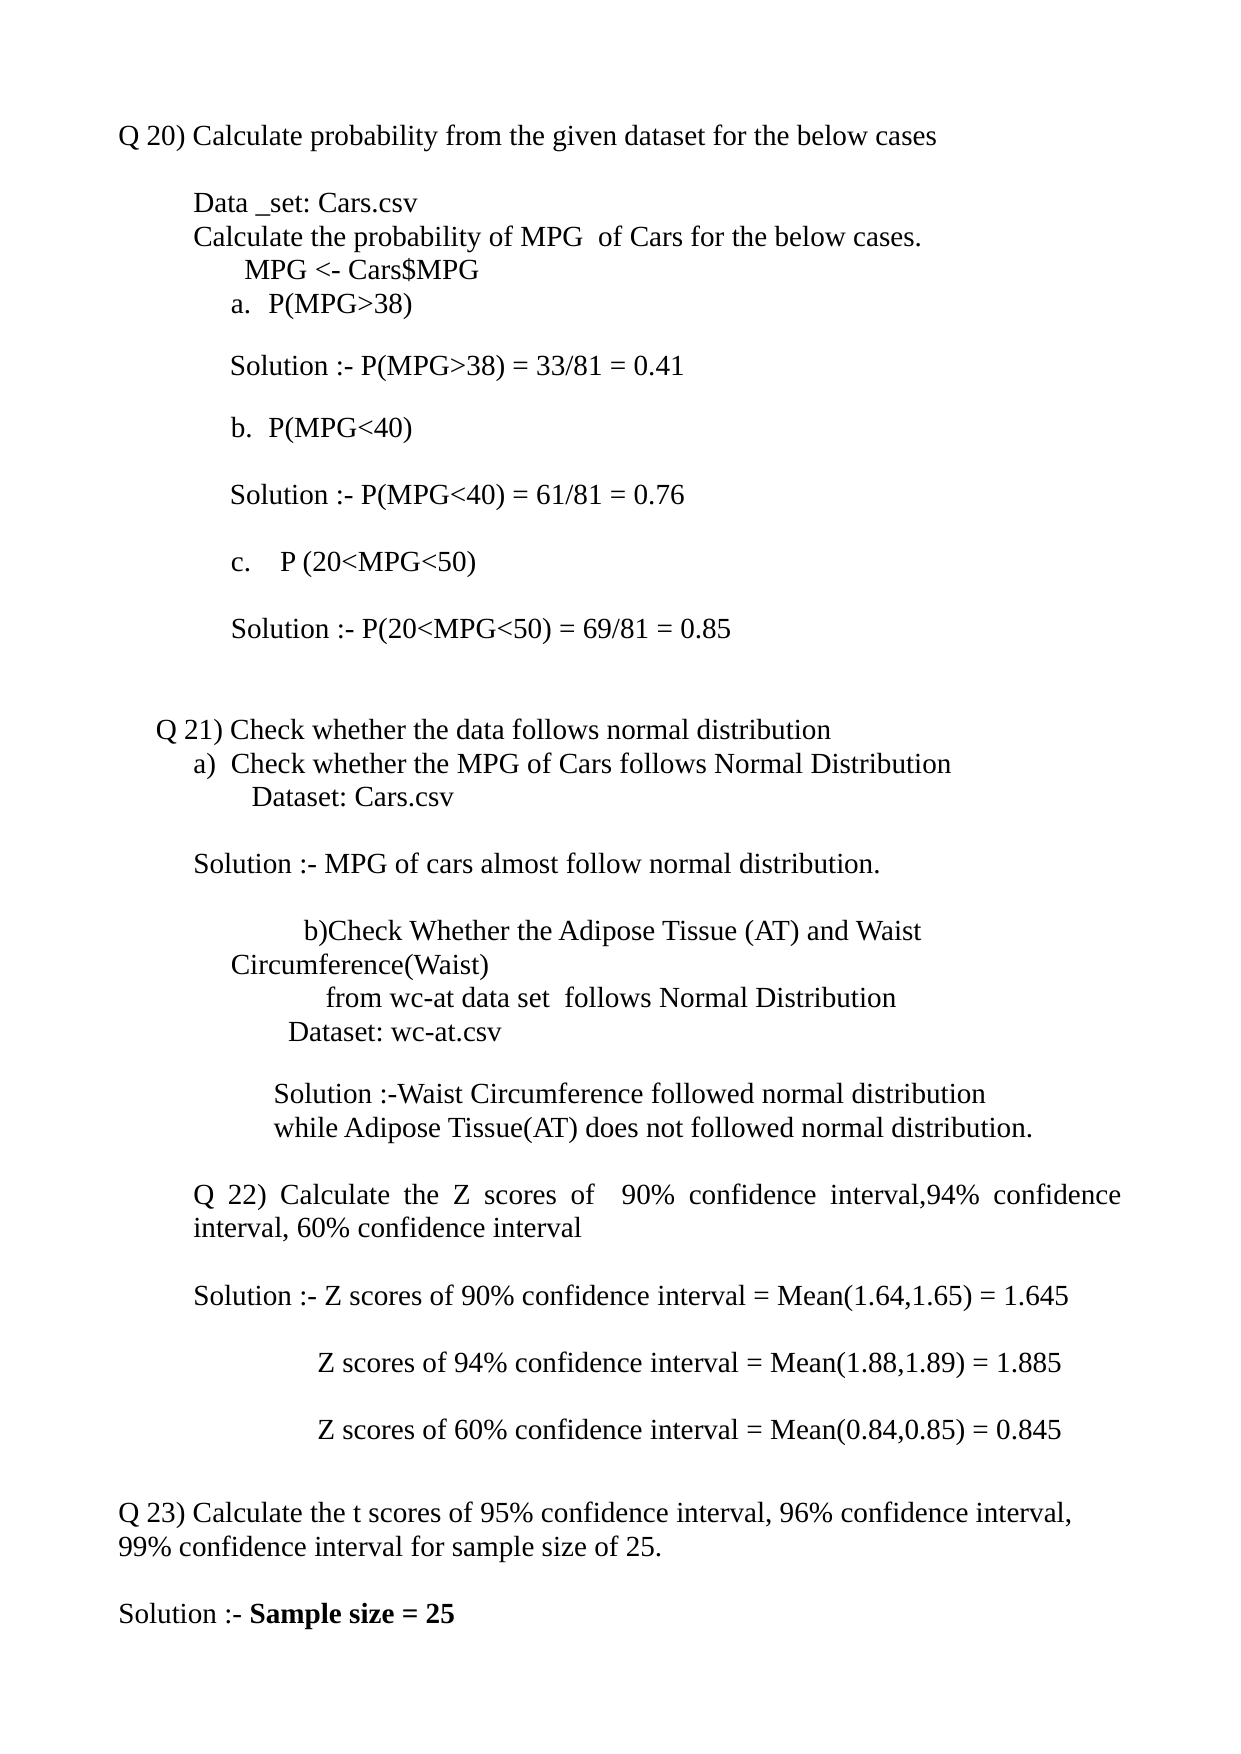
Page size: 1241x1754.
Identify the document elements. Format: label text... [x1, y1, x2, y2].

list Q 22) Calculate the Z scores of 90% confidence interval,94% confidence interval, 60% confidence interval [193, 1177, 1122, 1244]
list Dataset: wc-at.csv [193, 1014, 1122, 1048]
list Solution :-Waist Circumference followed normal distribution [193, 1076, 1122, 1110]
text Solution :- Sample size = 25 [118, 1596, 1122, 1630]
text Q 20) Calculate probability from the given dataset for the below cases [118, 118, 1122, 152]
text Solution :- MPG of cars almost follow normal distribution. [193, 846, 1122, 880]
list Z scores of 94% confidence interval = Mean(1.88,1.89) = 1.885 [193, 1345, 1122, 1378]
text Q 23) Calculate the t scores of 95% confidence interval, 96% confidence interval, 99% confidence interval for sample size of 25. [118, 1496, 1122, 1563]
text Dataset: Cars.csv [193, 779, 1122, 813]
text Q 21) Check whether the data follows normal distribution [156, 712, 1122, 746]
text c. P (20<MPG<50) [231, 544, 1122, 578]
text Data _set: Cars.csv [193, 185, 1122, 219]
text Solution :- P(20<MPG<50) = 69/81 = 0.85 [231, 612, 1122, 645]
list Z scores of 60% confidence interval = Mean(0.84,0.85) = 0.845 [193, 1412, 1122, 1445]
list Solution :- P(MPG>38) = 33/81 = 0.41 [193, 348, 1122, 382]
list P(MPG>38) [231, 286, 1122, 319]
list while Adipose Tissue(AT) does not followed normal distribution. [193, 1110, 1122, 1143]
list P(MPG<40) [231, 410, 1122, 444]
list from wc-at data set follows Normal Distribution [231, 981, 1122, 1014]
text Calculate the probability of MPG of Cars for the below cases. [193, 219, 1122, 252]
list Check whether the MPG of Cars follows Normal Distribution [193, 746, 1122, 779]
text MPG <- Cars$MPG [193, 252, 1122, 286]
list Solution :- P(MPG<40) = 61/81 = 0.76 [193, 477, 1122, 511]
list b)Check Whether the Adipose Tissue (AT) and Waist Circumference(Waist) [231, 913, 1122, 981]
list Solution :- Z scores of 90% confidence interval = Mean(1.64,1.65) = 1.645 [193, 1278, 1122, 1311]
